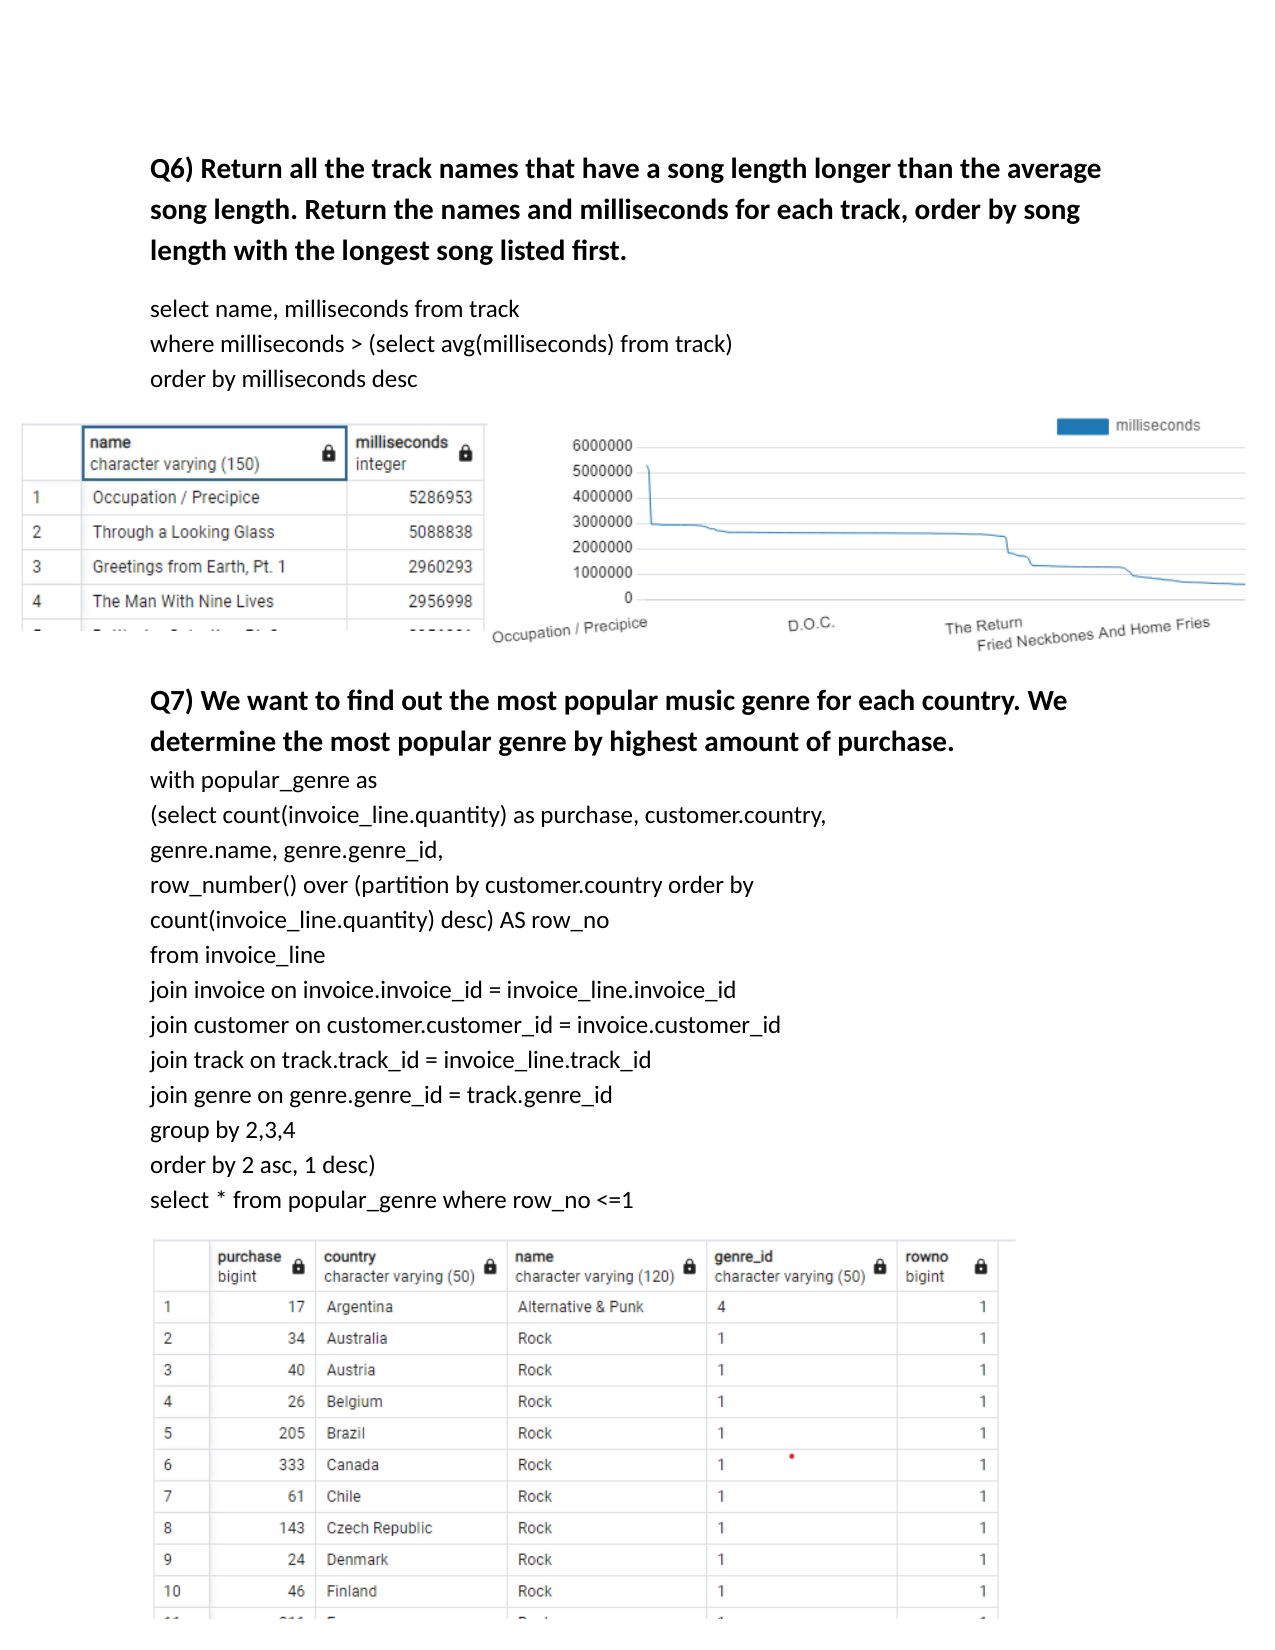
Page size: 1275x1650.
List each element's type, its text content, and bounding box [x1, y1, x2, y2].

text count(invoice_line.quantity) desc) AS row_no [150, 904, 1125, 935]
text group by 2,3,4 [150, 1114, 1125, 1145]
text select name, milliseconds from track [150, 294, 1125, 324]
text select * from popular_genre where row_no <=1 [150, 1184, 1125, 1215]
text Q7) We want to find out the most popular music genre for each country. We determine the most popular genre by highest amount of purchase. [150, 682, 1125, 759]
picture [15, 399, 1244, 662]
text Q6) Return all the track names that have a song length longer than the average song length. Return the names and milliseconds for each track, order by song length with the longest song listed first. [150, 150, 1125, 267]
picture [146, 1239, 1016, 1618]
text with popular_genre as [150, 764, 1125, 795]
text join track on track.track_id = invoice_line.track_id [150, 1044, 1125, 1075]
text genre.name, genre.genre_id, [150, 834, 1125, 865]
text from invoice_line [150, 939, 1125, 970]
text order by 2 asc, 1 desc) [150, 1149, 1125, 1180]
text (select count(invoice_line.quantity) as purchase, customer.country, [150, 799, 1125, 830]
text where milliseconds > (select avg(milliseconds) from track) [150, 329, 1125, 359]
text row_number() over (partition by customer.country order by [150, 869, 1125, 900]
text join invoice on invoice.invoice_id = invoice_line.invoice_id [150, 974, 1125, 1005]
text join genre on genre.genre_id = track.genre_id [150, 1079, 1125, 1110]
text join customer on customer.customer_id = invoice.customer_id [150, 1009, 1125, 1040]
text order by milliseconds desc [150, 364, 1125, 394]
